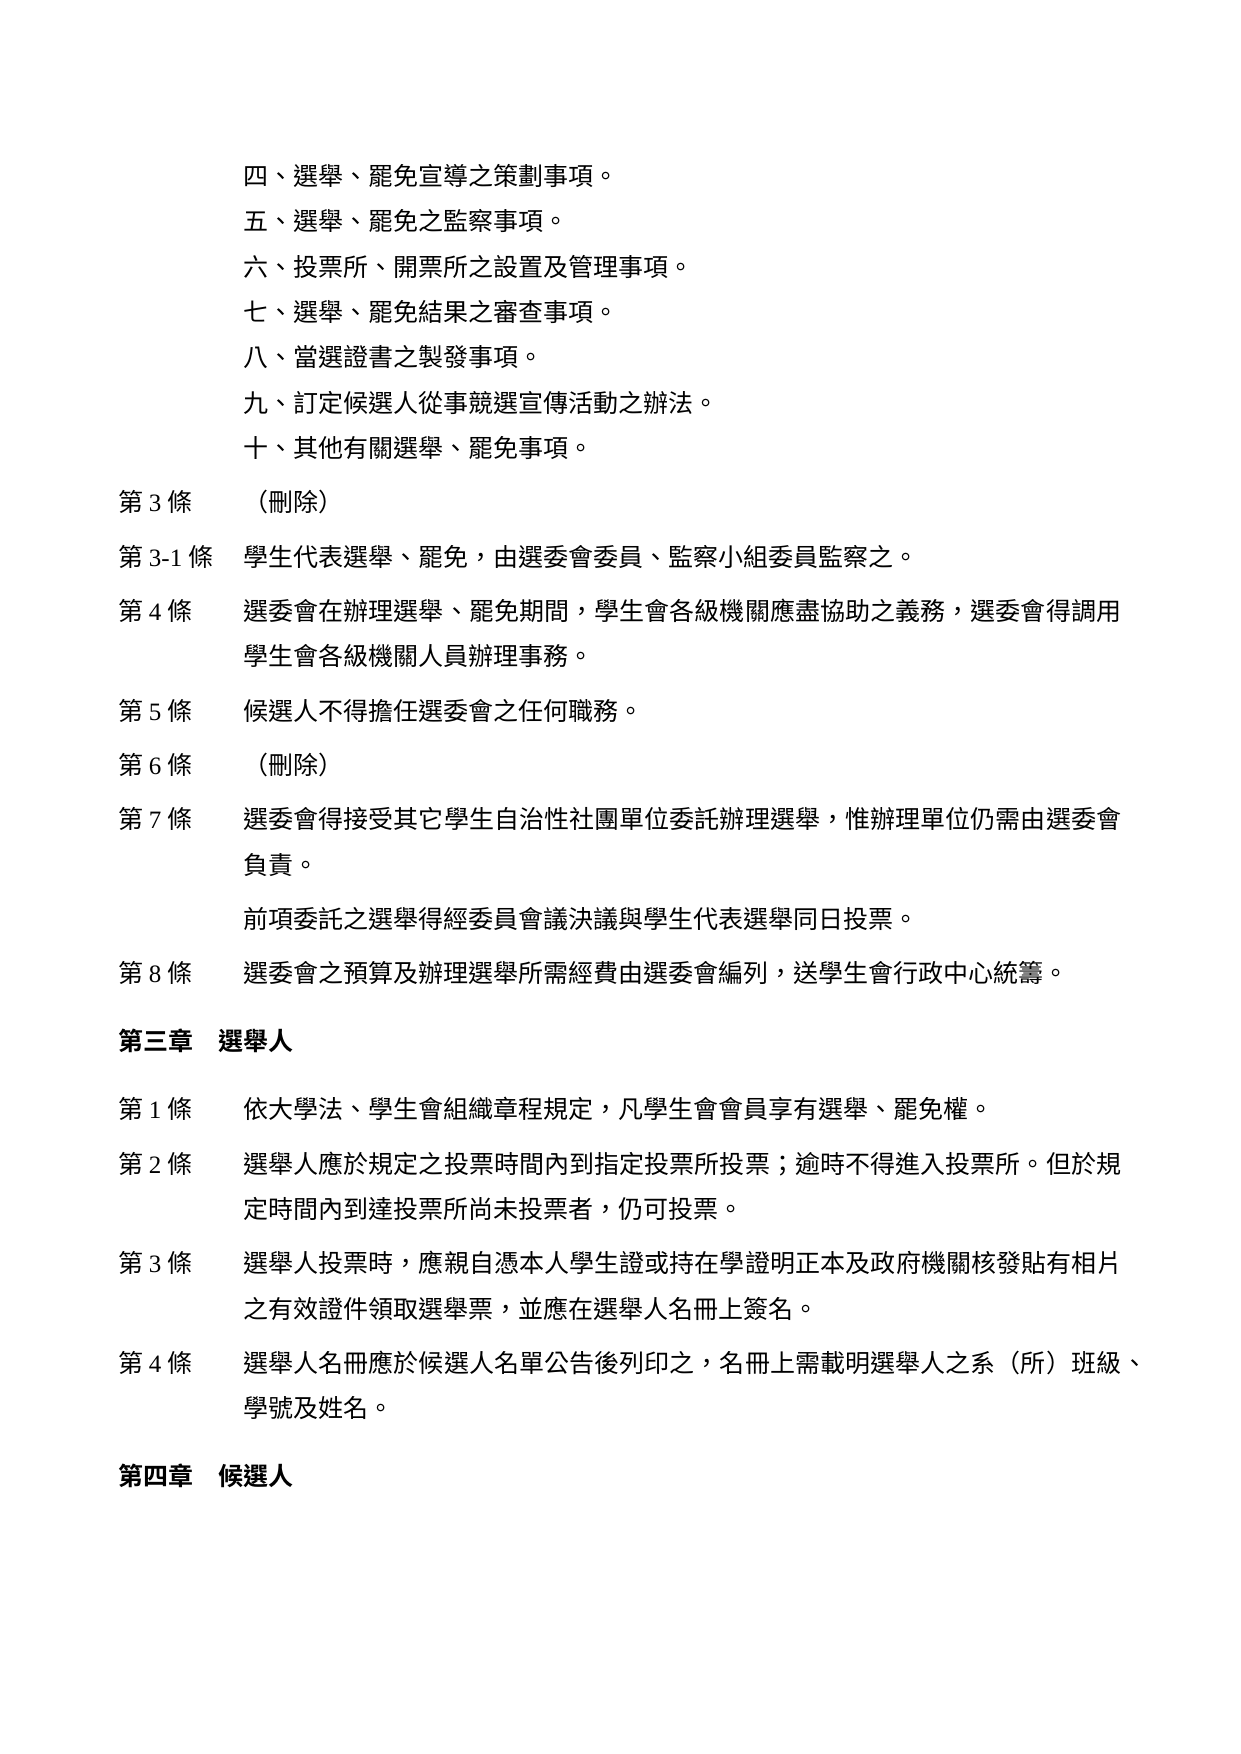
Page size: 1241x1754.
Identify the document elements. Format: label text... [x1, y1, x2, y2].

text 當選證書之製發事項。 [243, 333, 1122, 378]
text 依大學法、學生會組織章程規定，凡學生會會員享有選舉、罷免權。 [118, 1085, 1122, 1131]
list 選舉人 [118, 1017, 1122, 1063]
text 選舉、罷免宣導之策劃事項。 [243, 152, 1122, 197]
list （刪除） [118, 741, 1122, 786]
text 選舉人名冊應於候選人名單公告後列印之，名冊上需載明選舉人之系（所）班級、學號及姓名。 [118, 1339, 1122, 1430]
text 選舉、罷免之監察事項。 [243, 197, 1122, 243]
list 候選人 [118, 1452, 1122, 1498]
text （刪除） [118, 478, 1122, 523]
text 選委會得接受其它學生自治性社團單位委託辦理選舉，惟辦理單位仍需由選委會負責。 [118, 795, 1122, 886]
text 訂定候選人從事競選宣傳活動之辦法。 [243, 378, 1122, 424]
list 前項委託之選舉得經委員會議決議與學生代表選舉同日投票。 [243, 895, 1122, 940]
list 學生代表選舉、罷免，由選委會委員、監察小組委員監察之。 [118, 533, 1122, 578]
text 投票所、開票所之設置及管理事項。 [243, 243, 1122, 288]
text 選舉、罷免結果之審查事項。 [243, 288, 1122, 333]
text 其他有關選舉、罷免事項。 [243, 424, 1122, 469]
text 選委會之預算及辦理選舉所需經費由選委會編列，送學生會行政中心統籌。 [118, 949, 1122, 995]
text 選舉人應於規定之投票時間內到指定投票所投票；逾時不得進入投票所。但於規定時間內到達投票所尚未投票者，仍可投票。 [118, 1140, 1122, 1230]
text 候選人不得擔任選委會之任何職務。 [118, 687, 1122, 732]
text 選舉人投票時，應親自憑本人學生證或持在學證明正本及政府機關核發貼有相片之有效證件領取選舉票，並應在選舉人名冊上簽名。 [118, 1239, 1122, 1330]
text 選委會在辦理選舉、罷免期間，學生會各級機關應盡協助之義務，選委會得調用學生會各級機關人員辦理事務。 [118, 587, 1122, 678]
